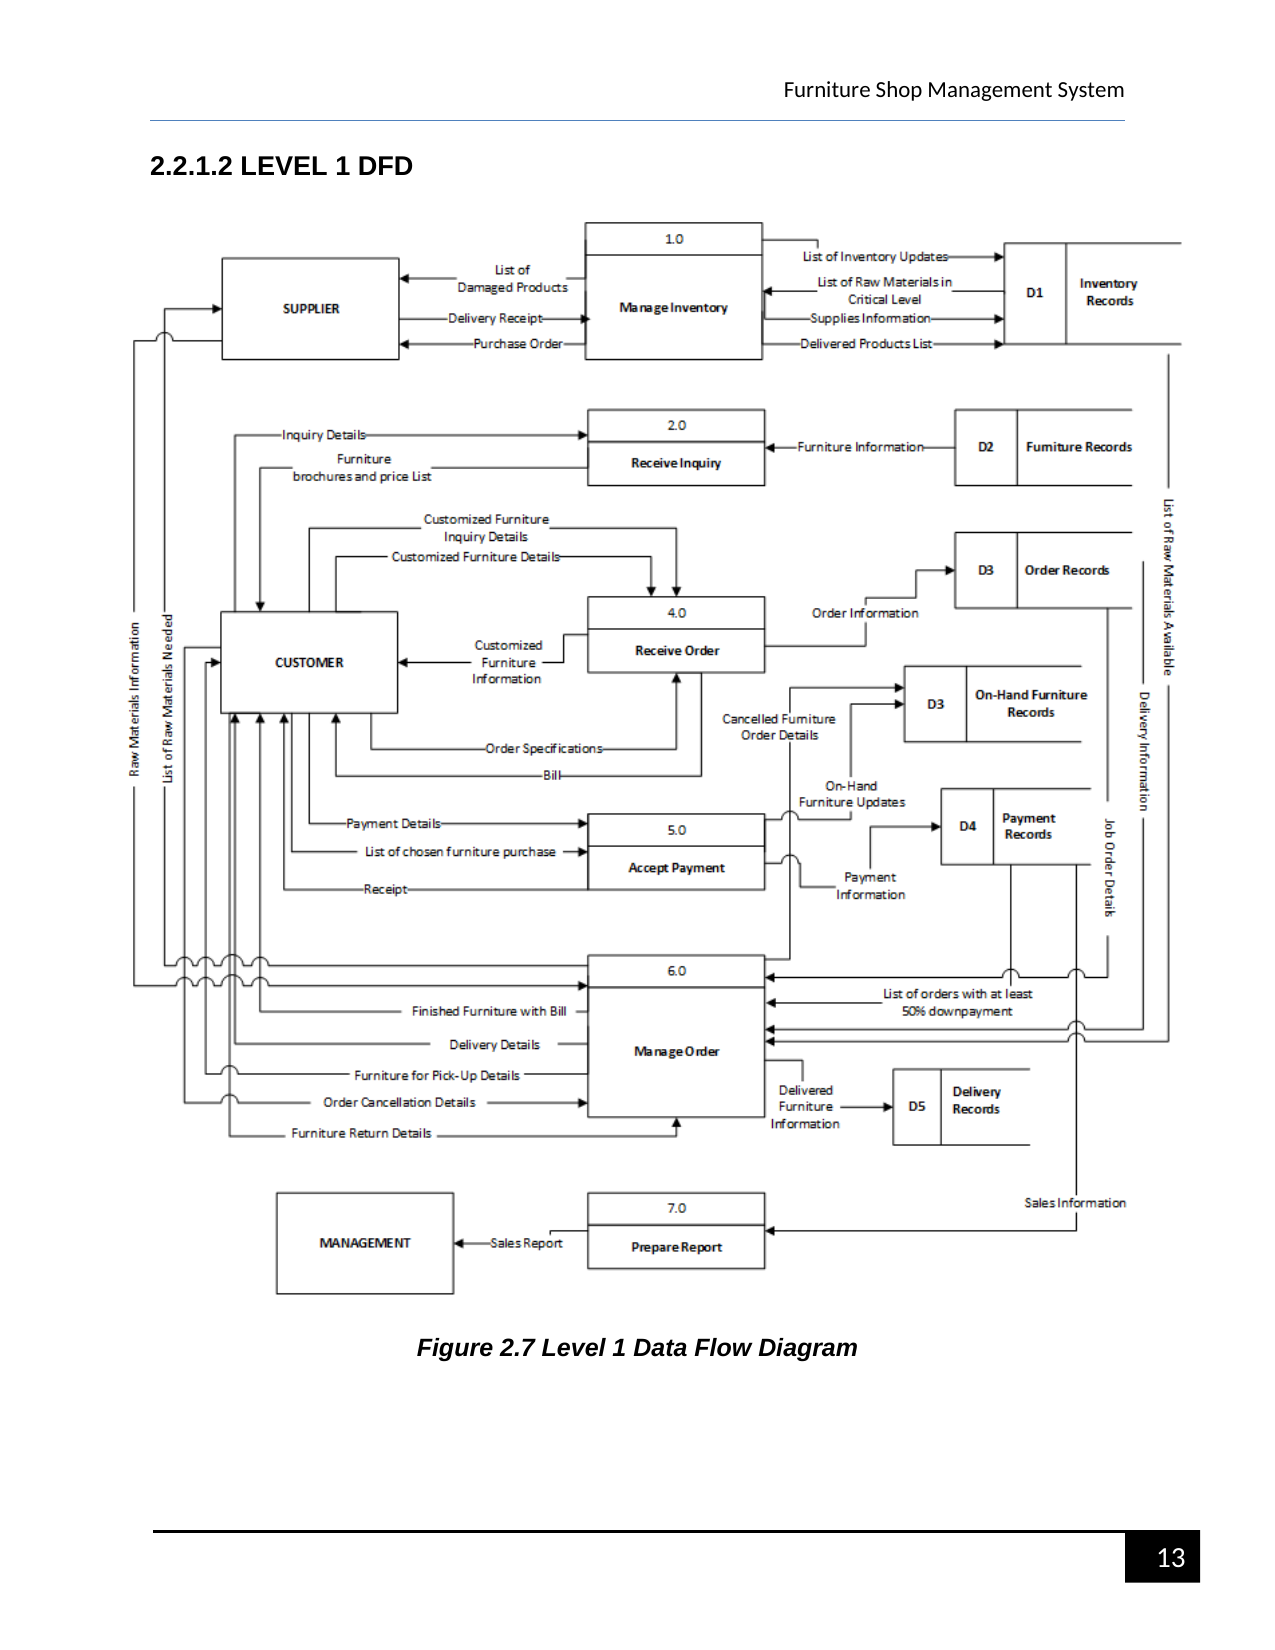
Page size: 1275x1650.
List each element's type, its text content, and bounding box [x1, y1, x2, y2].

picture [120, 222, 1183, 1296]
text Figure 2.7 Level 1 Data Flow Diagram [150, 1333, 1125, 1362]
text 2.2.1.2 LEVEL 1 DFD [150, 150, 1125, 181]
